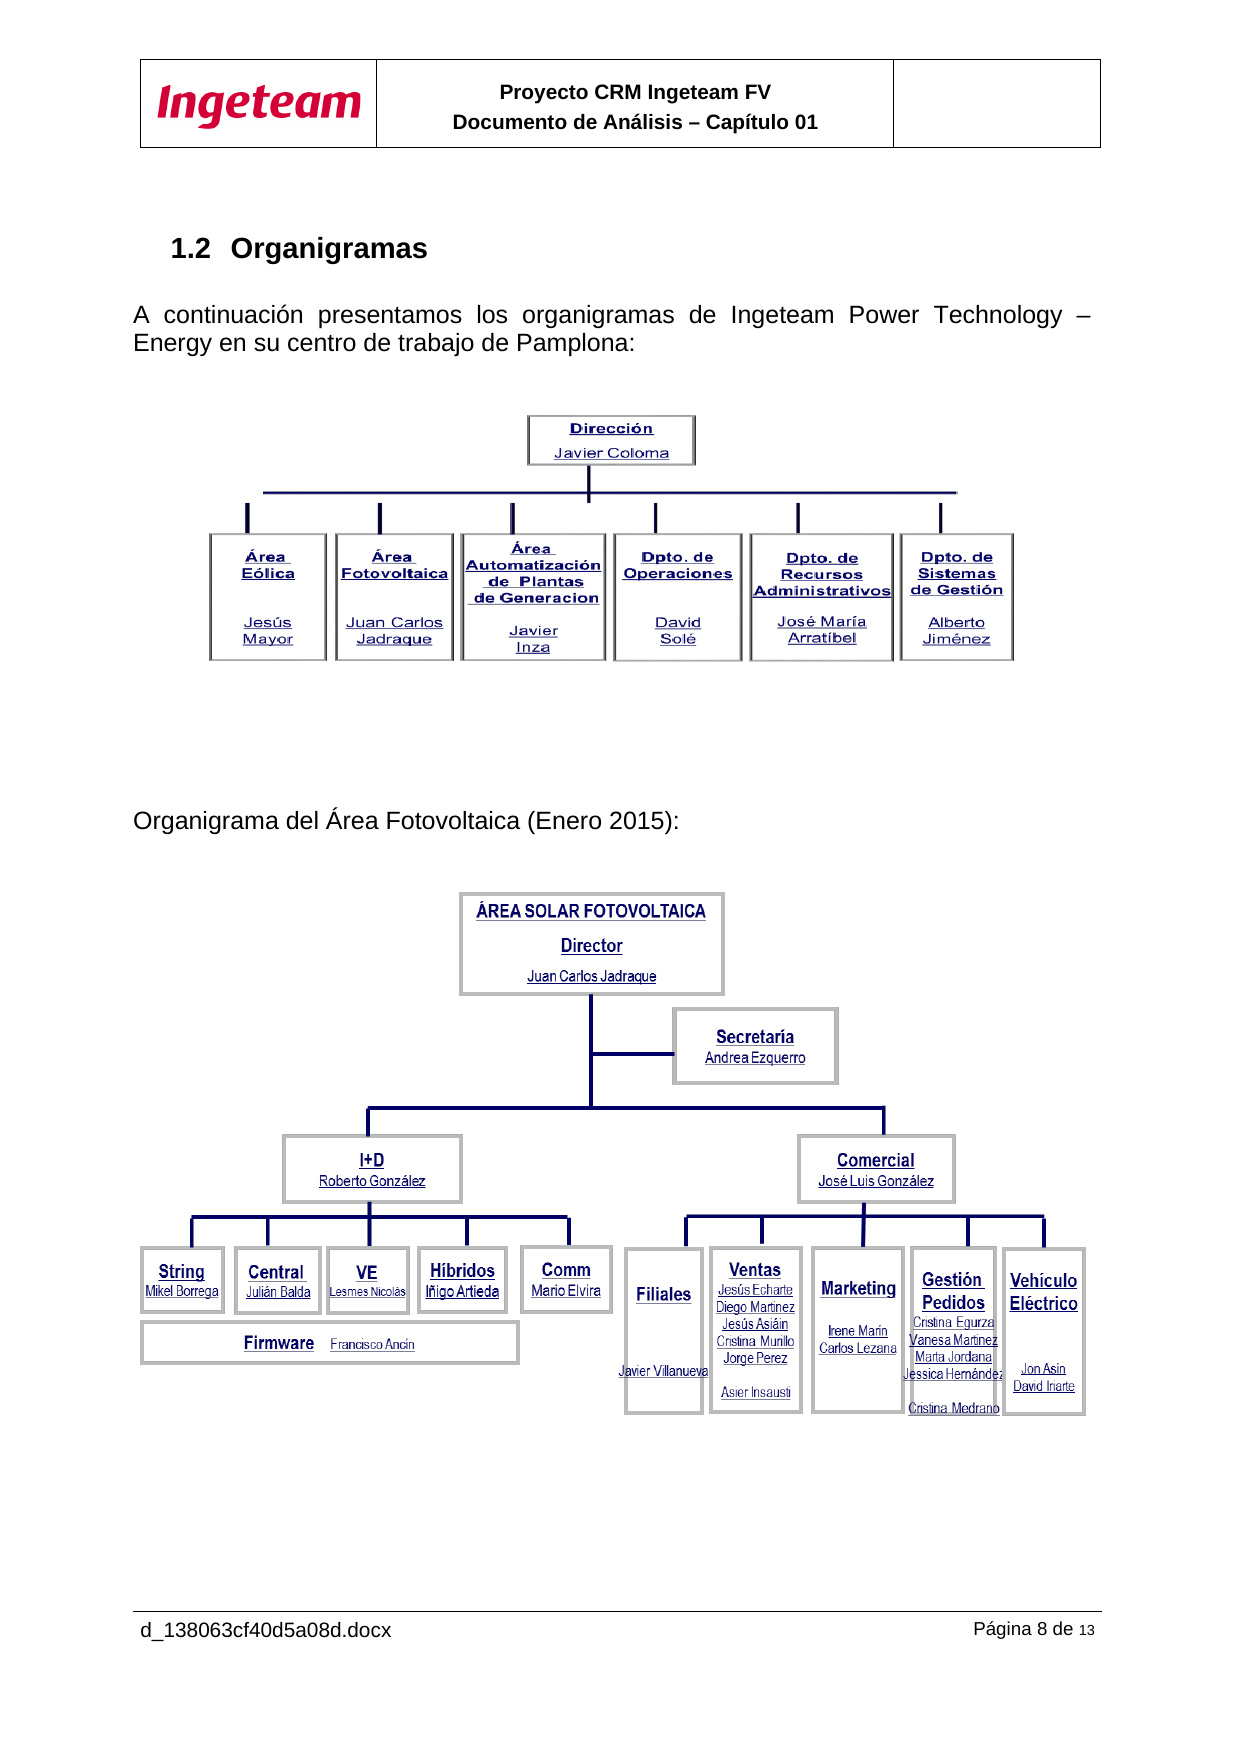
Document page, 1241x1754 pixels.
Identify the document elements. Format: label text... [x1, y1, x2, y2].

picture [208, 414, 1018, 663]
picture [157, 85, 361, 129]
picture [136, 892, 1089, 1425]
text Organigrama del Área Fotovoltaica (Enero 2015): [133, 806, 1092, 835]
subtitle Organigramas [170, 231, 1092, 264]
text A continuación presentamos los organigramas de Ingeteam Power Technology – Energy en su centro de trabajo de Pamplona: [133, 299, 1092, 357]
